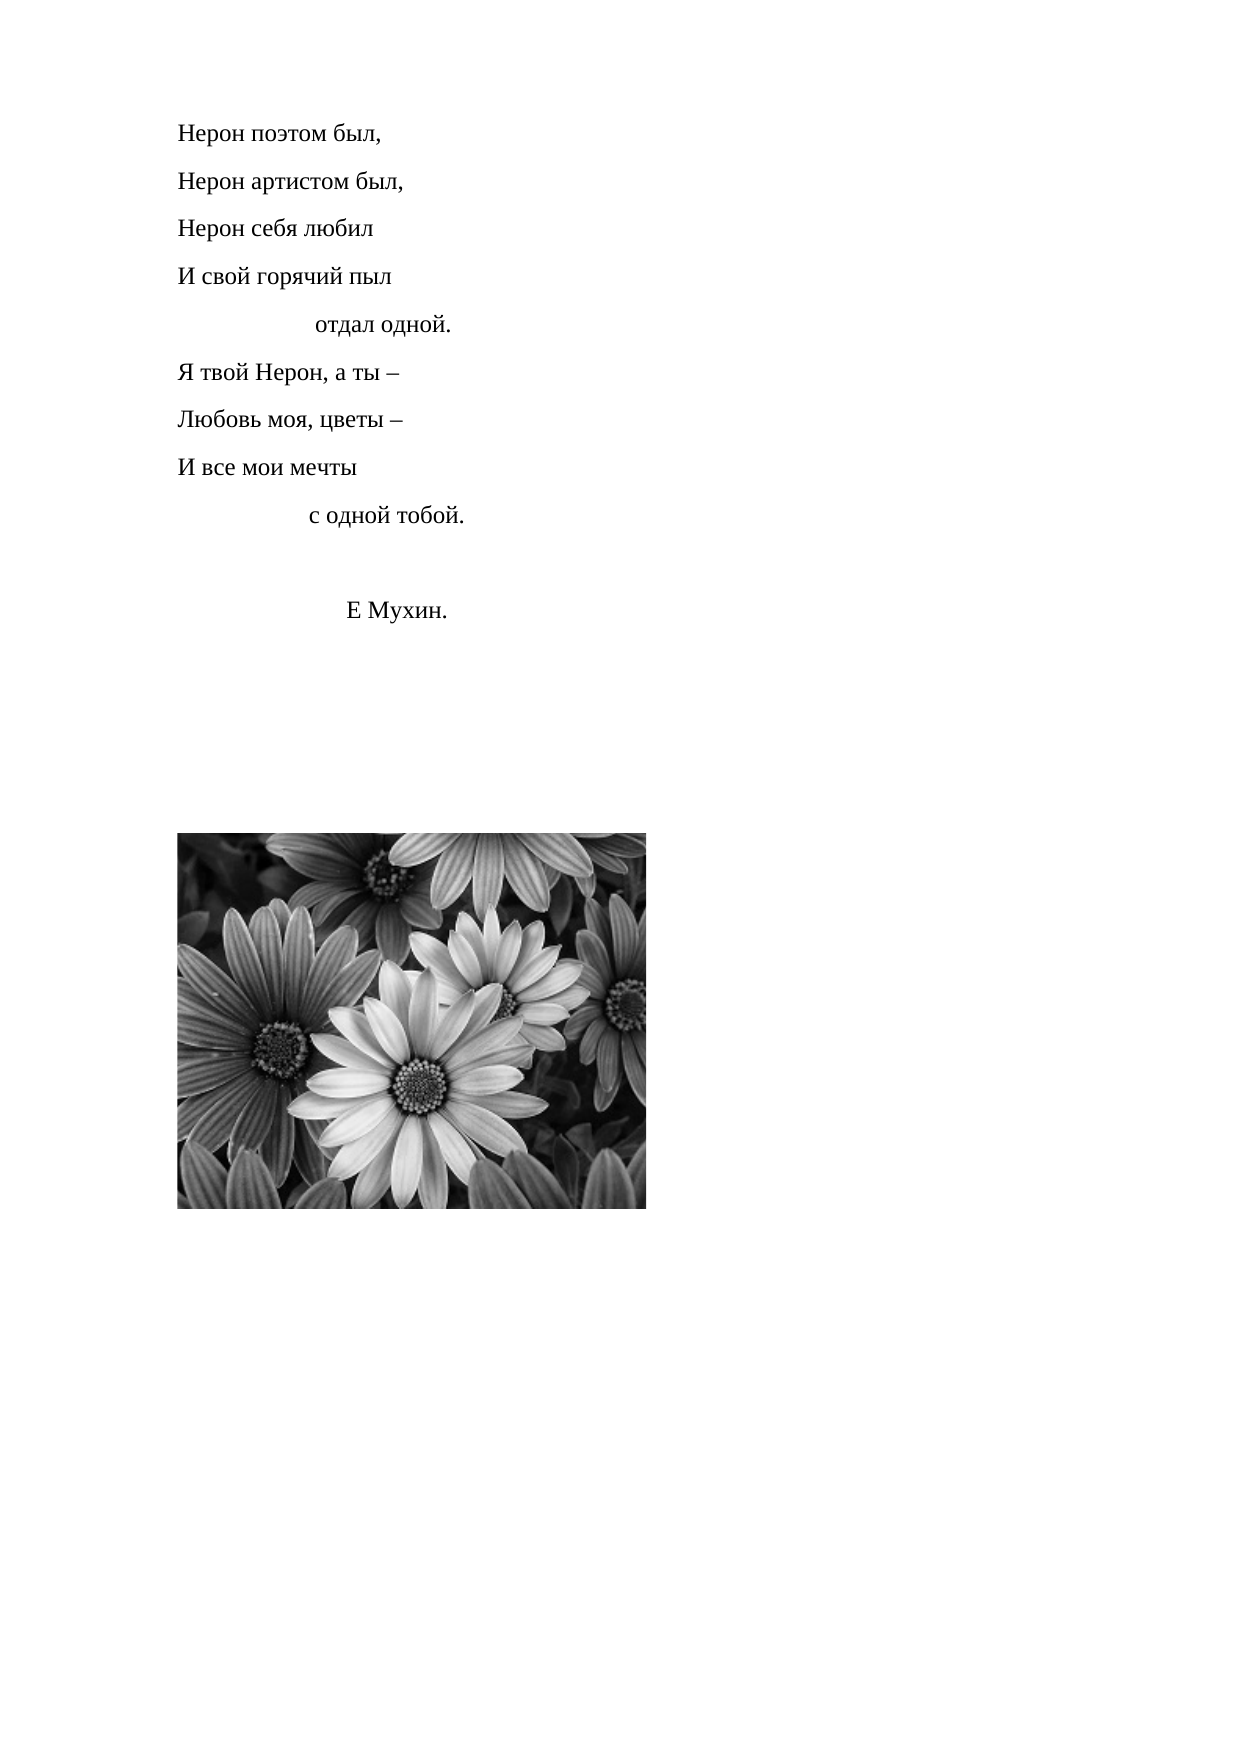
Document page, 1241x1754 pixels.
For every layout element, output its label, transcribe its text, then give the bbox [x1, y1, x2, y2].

text Нерон артистом был, [177, 166, 1152, 194]
text И все мои мечты [177, 452, 1152, 481]
text с одной тобой. [177, 500, 1152, 528]
text Я твой Нерон, а ты – [177, 357, 1152, 385]
picture [177, 833, 647, 1209]
text И свой горячий пыл [177, 261, 1152, 290]
text Нерон себя любил [177, 213, 1152, 242]
text отдал одной. [177, 309, 1152, 338]
text Е Мухин. [177, 595, 1152, 624]
text Нерон поэтом был, [177, 118, 1152, 147]
text Любовь моя, цветы – [177, 404, 1152, 433]
